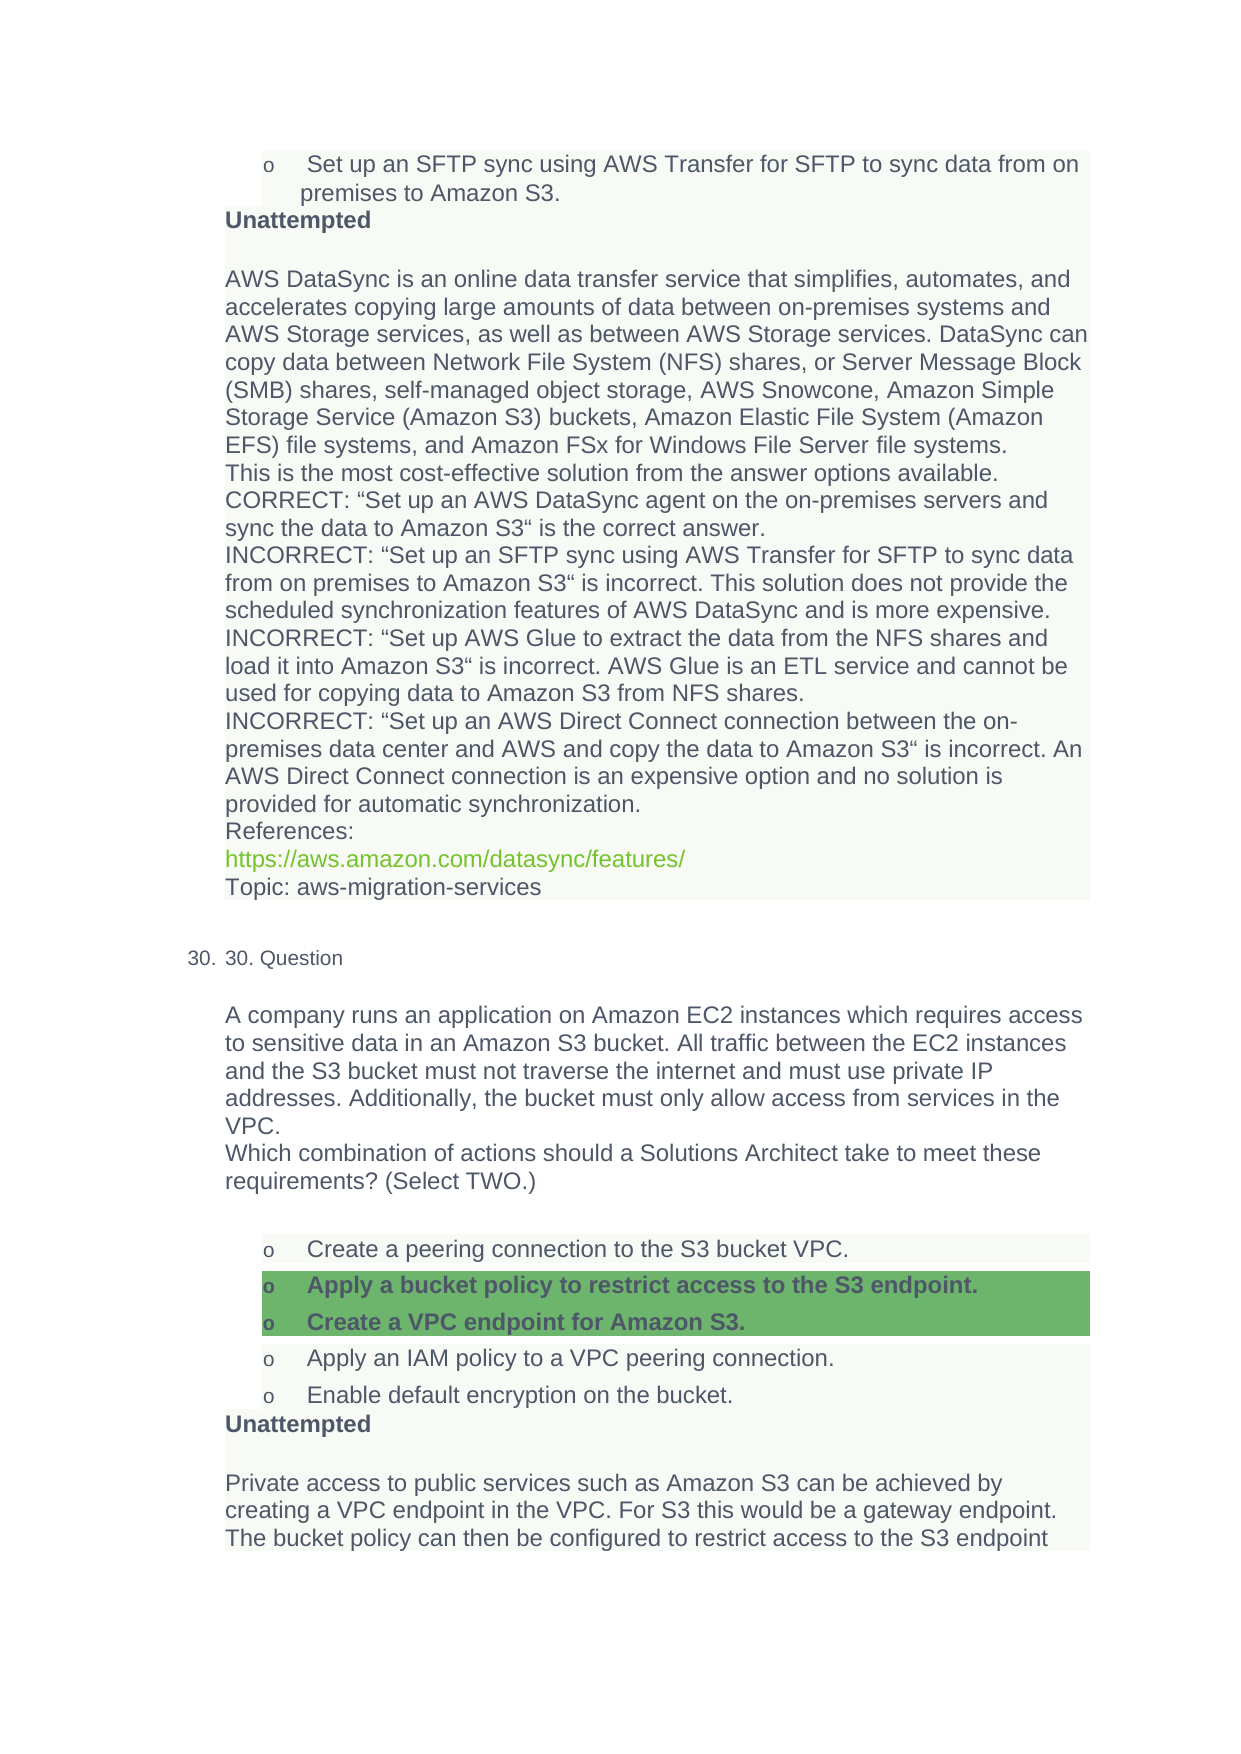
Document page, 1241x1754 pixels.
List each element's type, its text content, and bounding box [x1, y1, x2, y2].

list Enable default encryption on the bucket. [262, 1381, 1090, 1409]
list Create a peering connection to the S3 bucket VPC. [262, 1234, 1090, 1263]
text A company runs an application on Amazon EC2 instances which requires access to sensitive data in an Amazon S3 bucket. All traffic between the EC2 instances and the S3 bucket must not traverse the internet and must use private IP addresses. Additionally, the bucket must only allow access from services in the VPC. Which combination of actions should a Solutions Architect take to meet these requirements? (Select TWO.) [225, 1001, 1090, 1194]
text Unattempted [225, 206, 1090, 265]
list Create a VPC endpoint for Amazon S3. [262, 1308, 1090, 1336]
text Unattempted [225, 1409, 1090, 1468]
list 30. Question [187, 940, 1090, 970]
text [225, 1468, 1090, 1551]
list Apply a bucket policy to restrict access to the S3 endpoint. [262, 1271, 1090, 1300]
text AWS DataSync is an online data transfer service that simplifies, automates, and accelerates copying large amounts of data between on-premises systems and AWS Storage services, as well as between AWS Storage services. DataSync can copy data between Network File System (NFS) shares, or Server Message Block (SMB) shares, self-managed object storage, AWS Snowcone, Amazon Simple Storage Service (Amazon S3) buckets, Amazon Elastic File System (Amazon EFS) file systems, and Amazon FSx for Windows File Server file systems. This is the most cost-effective solution from the answer options available. CORRECT: “Set up an AWS DataSync agent on the on-premises servers and sync the data to Amazon S3“ is the correct answer. INCORRECT: “Set up an SFTP sync using AWS Transfer for SFTP to sync data from on premises to Amazon S3“ is incorrect. This solution does not provide the scheduled synchronization features of AWS DataSync and is more expensive. INCORRECT: “Set up AWS Glue to extract the data from the NFS shares and load it into Amazon S3“ is incorrect. AWS Glue is an ETL service and cannot be used for copying data to Amazon S3 from NFS shares. INCORRECT: “Set up an AWS Direct Connect connection between the on-premises data center and AWS and copy the data to Amazon S3“ is incorrect. An AWS Direct Connect connection is an expensive option and no solution is provided for automatic synchronization. References: https://aws.amazon.com/datasync/features/ Topic: aws-migration-services [225, 265, 1090, 900]
list Apply an IAM policy to a VPC peering connection. [262, 1344, 1090, 1373]
list Set up an SFTP sync using AWS Transfer for SFTP to sync data from on premises to Amazon S3. [262, 150, 1090, 206]
